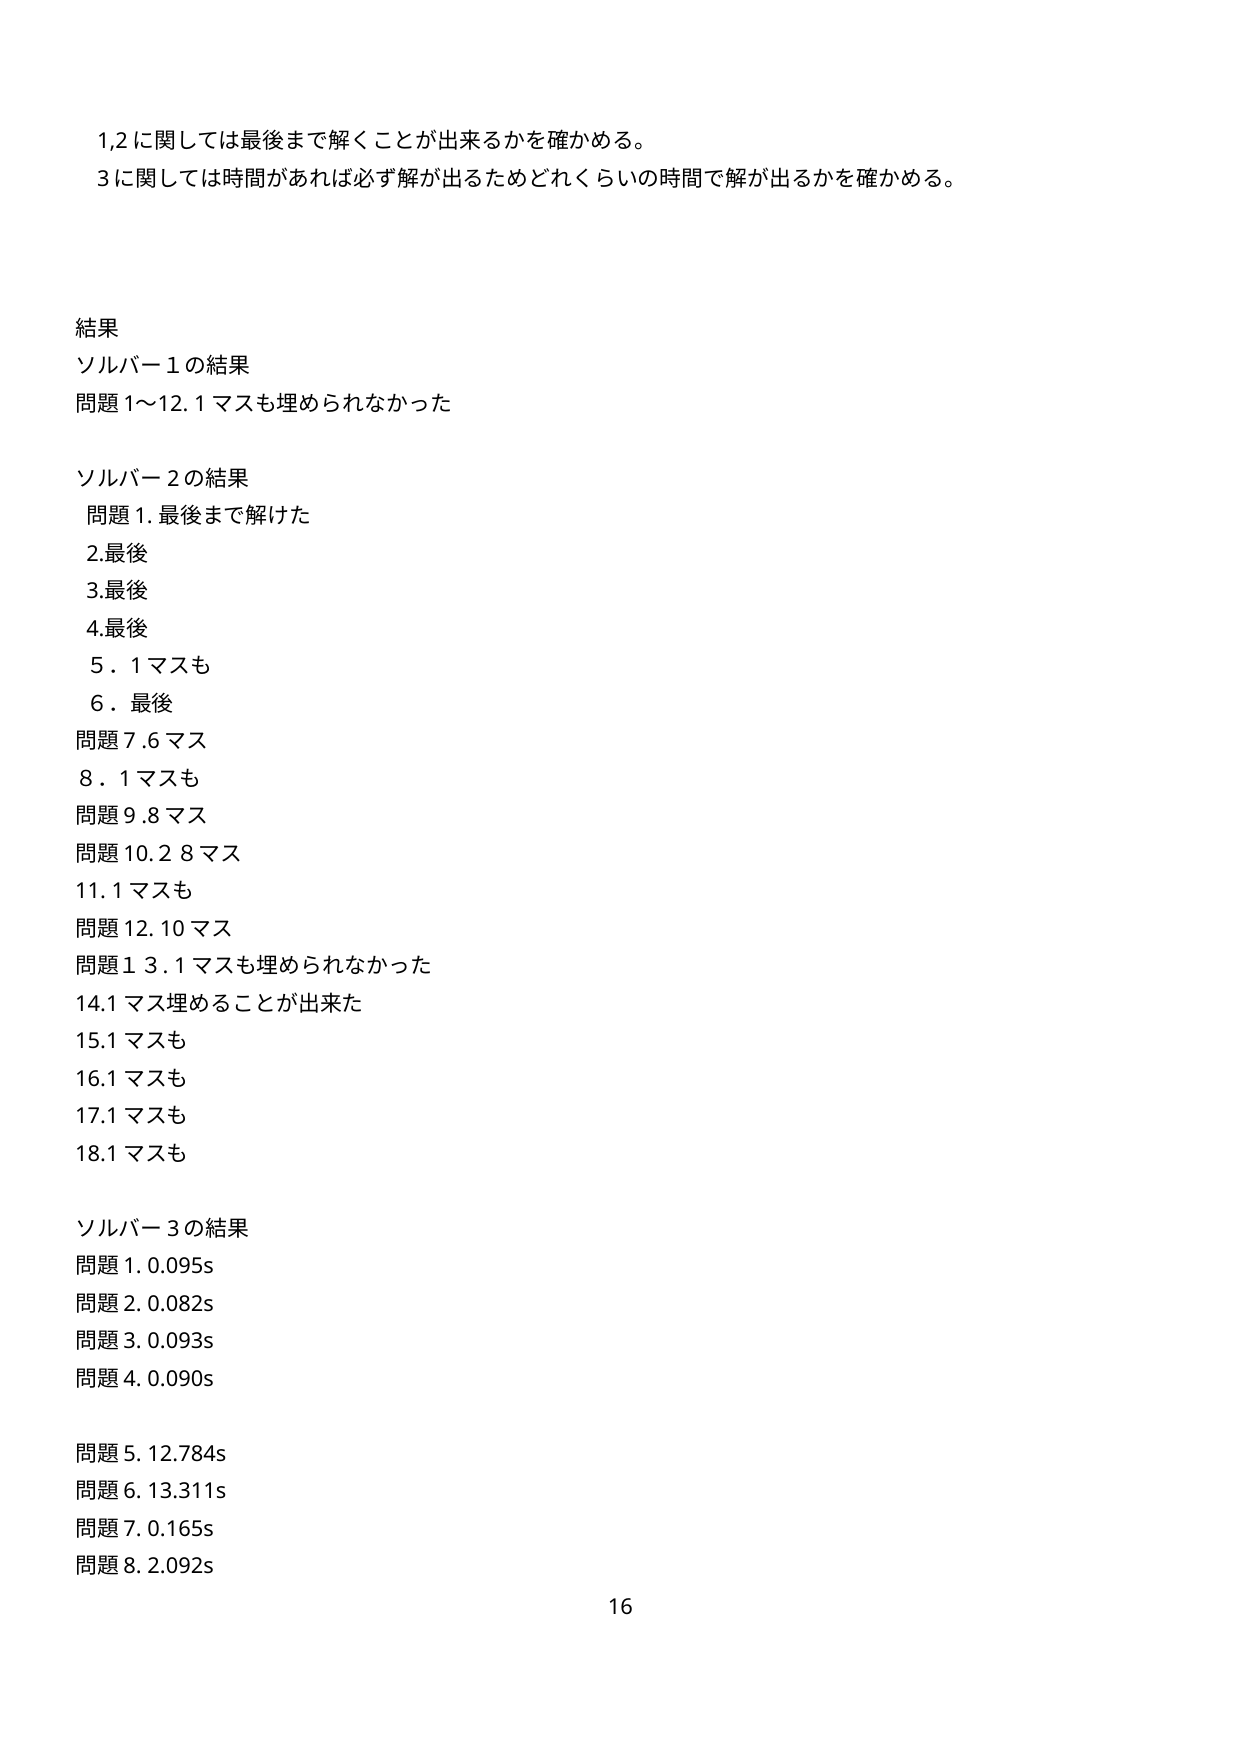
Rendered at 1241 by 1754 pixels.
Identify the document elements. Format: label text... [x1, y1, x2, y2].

text 問題6. 13.311s [75, 1471, 1165, 1508]
text 問題12. 10マス [75, 908, 1165, 946]
text 11. 1マスも [75, 871, 1165, 908]
text 18.1マスも [75, 1133, 1165, 1171]
text 問題4. 0.090s [75, 1358, 1165, 1396]
text 問題1. 0.095s [75, 1246, 1165, 1283]
text 問題5. 12.784s [75, 1433, 1165, 1471]
text 問題2. 0.082s [75, 1283, 1165, 1321]
text ソルバー2の結果 [75, 458, 1165, 496]
text 問題1. 最後まで解けた [75, 496, 1165, 533]
text 3に関しては時間があれば必ず解が出るためどれくらいの時間で解が出るかを確かめる。 [97, 158, 1165, 196]
text 3.最後 [75, 571, 1165, 608]
text 2.最後 [75, 533, 1165, 571]
text 16.1マスも [75, 1058, 1165, 1096]
text 14.1マス埋めることが出来た [75, 983, 1165, 1021]
text 問題7. 0.165s [75, 1508, 1165, 1546]
text 問題7 .6マス [75, 721, 1165, 758]
text 結果 [75, 308, 1165, 346]
text 問題3. 0.093s [75, 1321, 1165, 1358]
text 問題8. 2.092s [75, 1546, 1165, 1583]
text 17.1マスも [75, 1096, 1165, 1133]
text 1,2に関しては最後まで解くことが出来るかを確かめる。 [97, 121, 1165, 158]
text ５．1マスも [75, 646, 1165, 683]
text ソルバー１の結果 [75, 346, 1165, 383]
text 15.1マスも [75, 1021, 1165, 1058]
text ６．最後 [75, 683, 1165, 721]
text 問題１３. 1マスも埋められなかった [75, 946, 1165, 983]
text 4.最後 [75, 608, 1165, 646]
text 問題1～12. 1マスも埋められなかった [75, 383, 1165, 421]
text 問題10.２８マス [75, 833, 1165, 871]
text ソルバー3の結果 [75, 1208, 1165, 1246]
text 問題9 .8マス [75, 796, 1165, 833]
text ８．1マスも [75, 758, 1165, 796]
